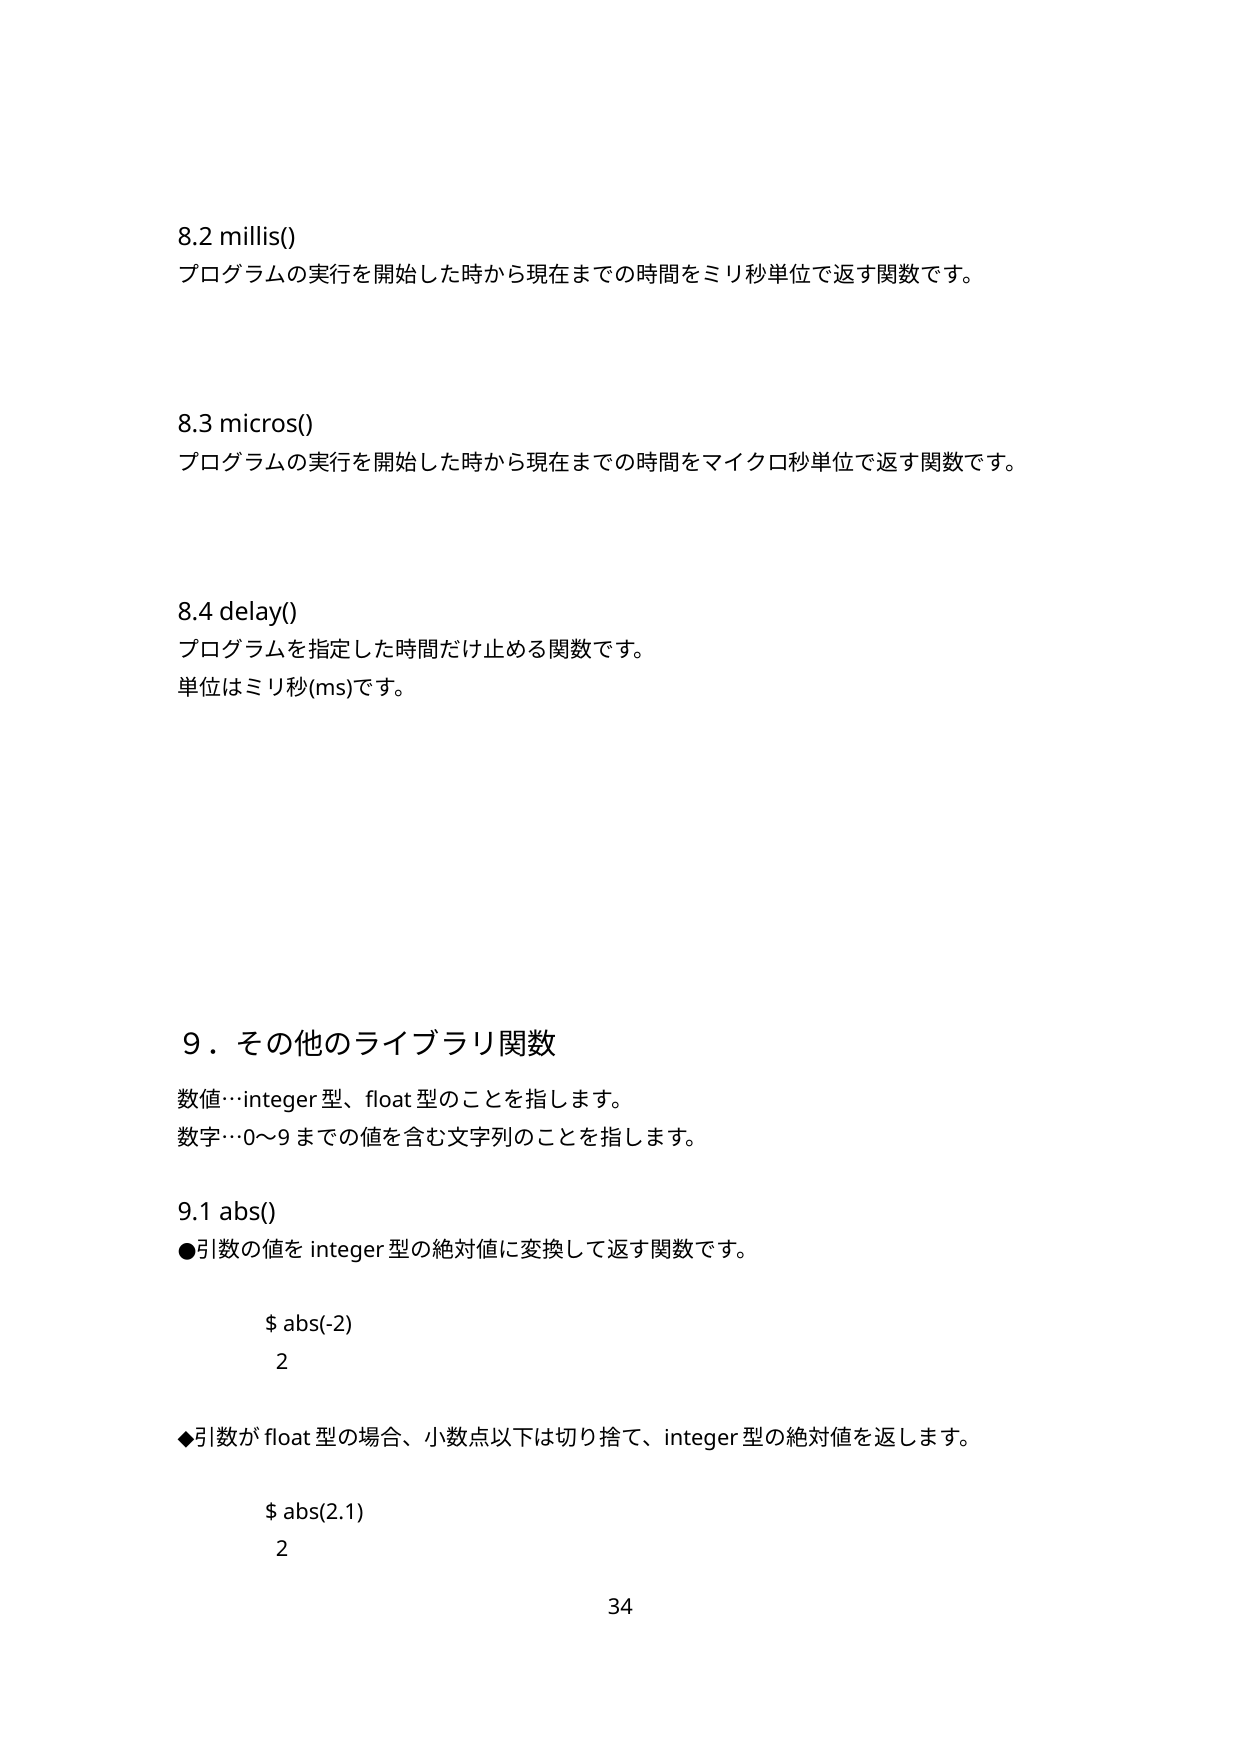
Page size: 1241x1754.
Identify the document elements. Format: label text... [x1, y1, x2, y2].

text 数値…integer型、float型のことを指します。 [177, 1079, 1063, 1117]
text 数字…0～9までの値を含む文字列のことを指します。 [177, 1117, 1063, 1154]
text 単位はミリ秒(ms)です。 [177, 667, 1063, 704]
subtitle ９．その他のライブラリ関数 [177, 1004, 1063, 1079]
subtitle 8.3 micros() [177, 404, 1063, 442]
subtitle 9.1 abs() [177, 1192, 1063, 1229]
text プログラムの実行を開始した時から現在までの時間をミリ秒単位で返す関数です。 [177, 254, 1063, 292]
subtitle 8.4 delay() [177, 592, 1063, 629]
text 2 [265, 1529, 1063, 1567]
text $ abs(-2) [177, 1304, 1063, 1342]
text ●引数の値をinteger型の絶対値に変換して返す関数です。 [177, 1229, 1063, 1267]
text プログラムの実行を開始した時から現在までの時間をマイクロ秒単位で返す関数です。 [177, 442, 1063, 479]
text ◆引数がfloat型の場合、小数点以下は切り捨て、integer型の絶対値を返します。 [177, 1417, 1063, 1454]
text 2 [177, 1342, 1063, 1379]
text $ abs(2.1) [177, 1492, 1063, 1529]
subtitle 8.2 millis() [177, 217, 1063, 254]
text プログラムを指定した時間だけ止める関数です。 [177, 629, 1063, 667]
